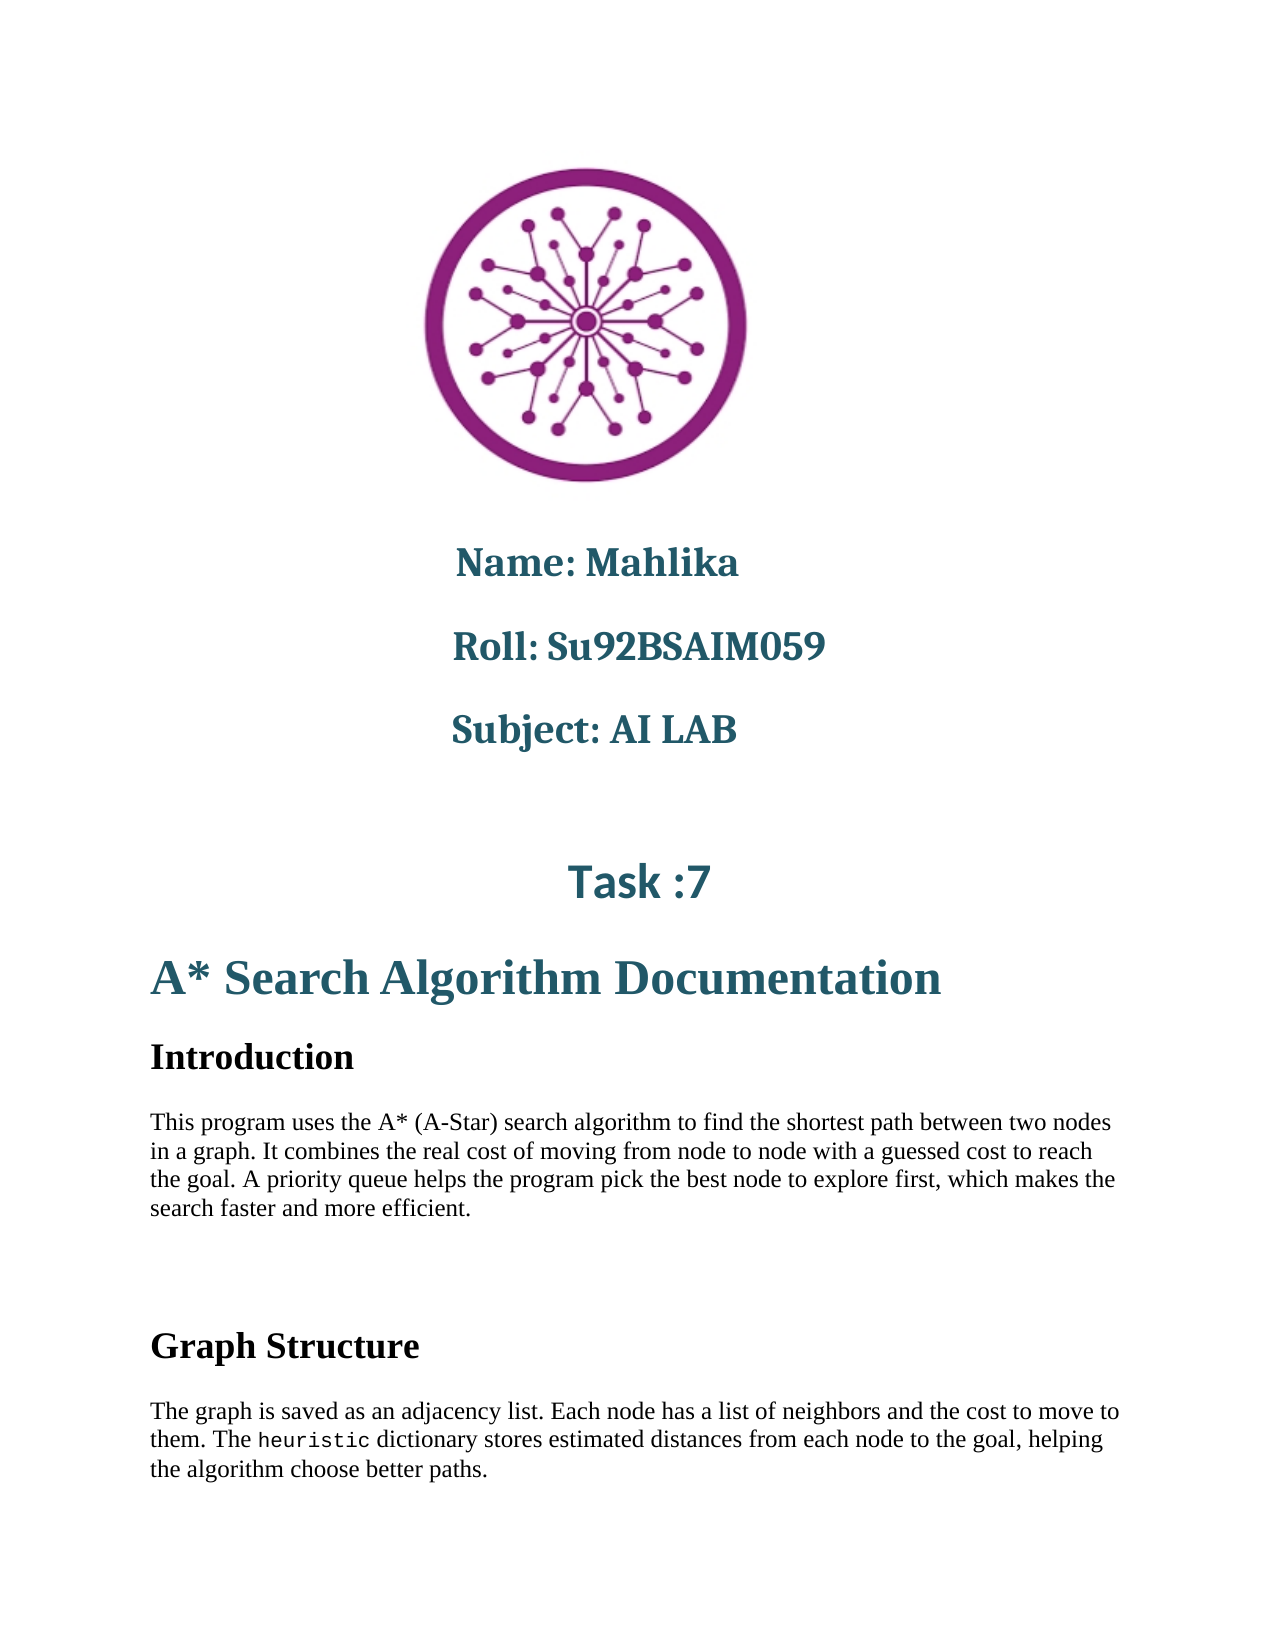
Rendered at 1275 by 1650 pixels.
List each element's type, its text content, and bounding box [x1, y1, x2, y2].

text Name: Mahlika [150, 539, 1125, 587]
text A* Search Algorithm Documentation [150, 948, 1125, 1006]
text Roll: Su92BSAIM059 [150, 623, 1125, 671]
text Introduction [150, 1035, 1125, 1078]
text Task :7 [150, 850, 1125, 911]
picture [406, 150, 767, 502]
text The graph is saved as an adjacency list. Each node has a list of neighbors and the cost to move to them. The heuristic dictionary stores estimated distances from each node to the goal, helping the algorithm choose better paths. [150, 1396, 1125, 1483]
text Subject: AI LAB [150, 706, 1125, 754]
text This program uses the A* (A-Star) search algorithm to find the shortest path between two nodes in a graph. It combines the real cost of moving from node to node with a guessed cost to reach the goal. A priority queue helps the program pick the best node to explore first, which makes the search faster and more efficient. [150, 1107, 1125, 1222]
text Graph Structure [150, 1323, 1125, 1367]
